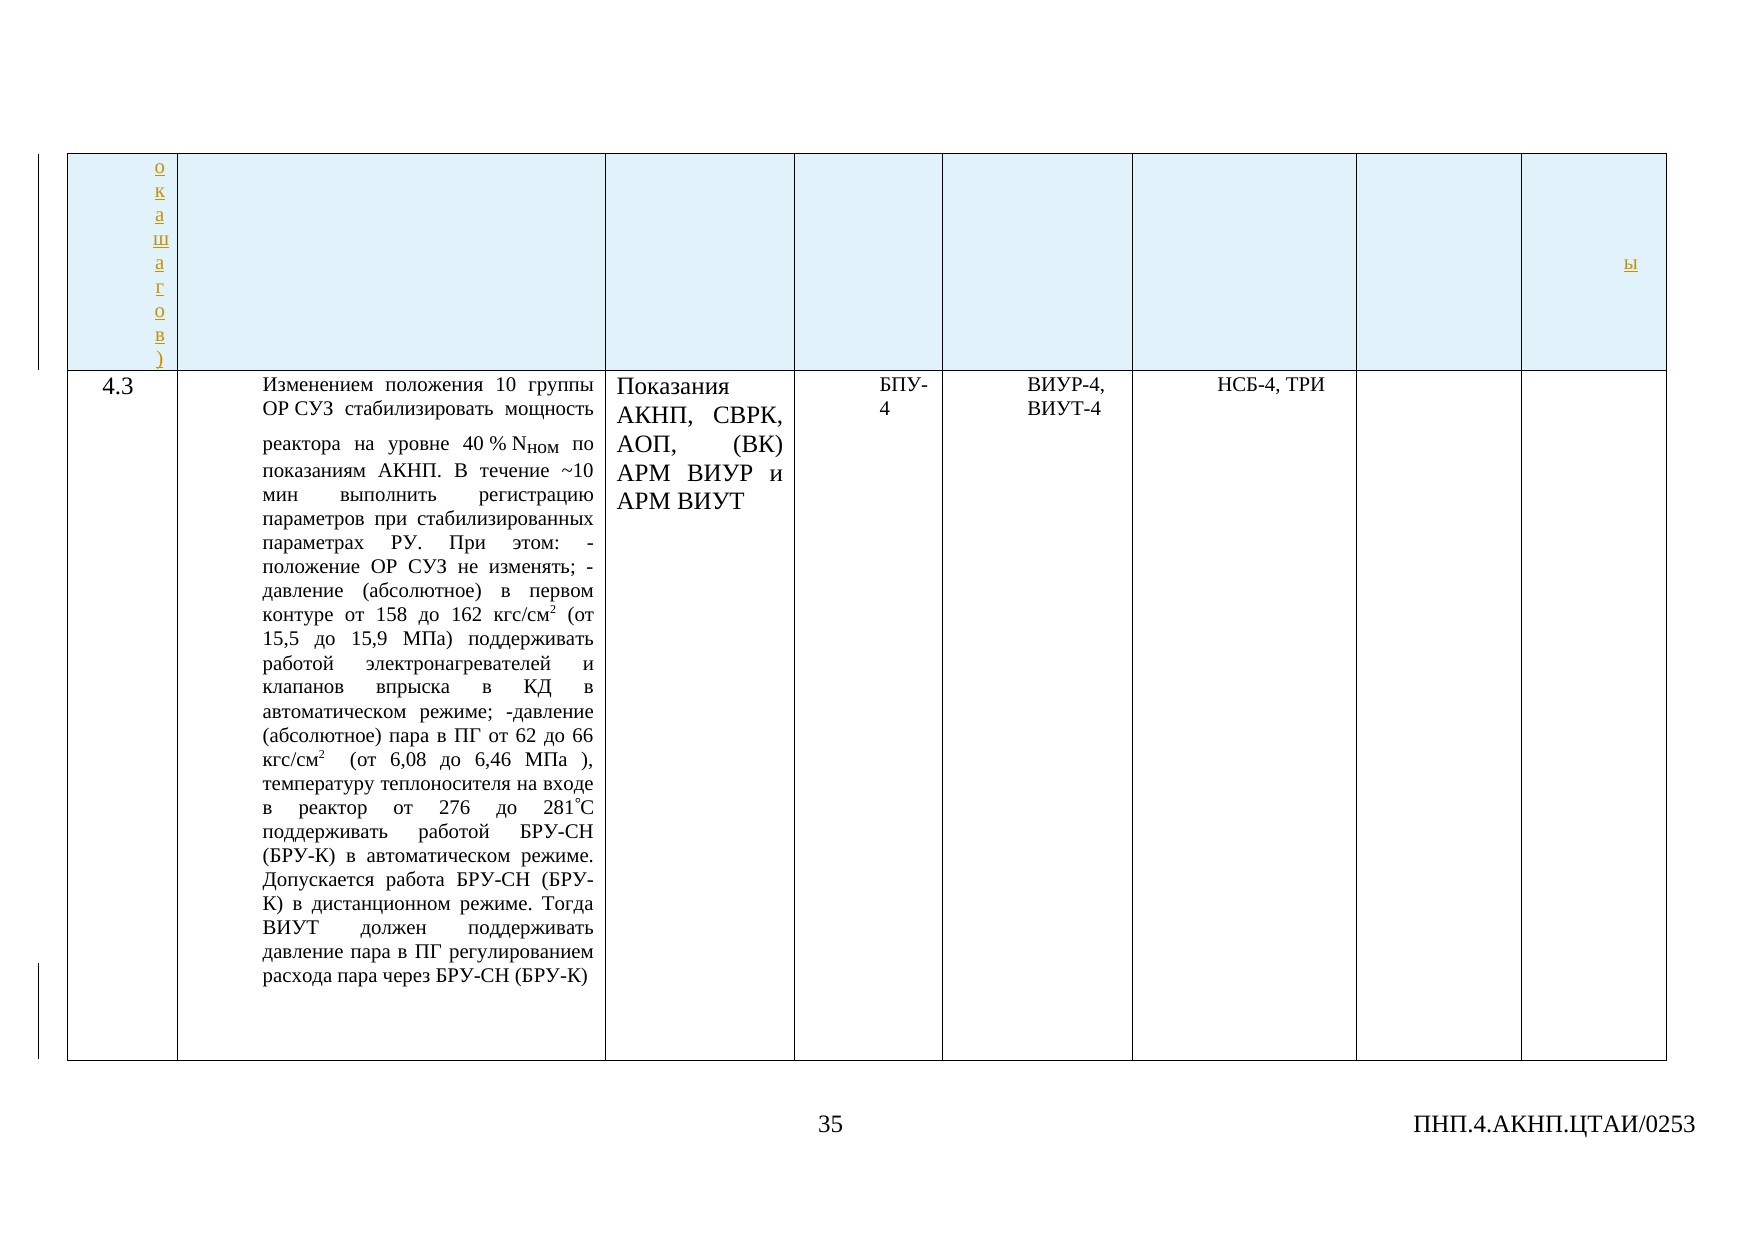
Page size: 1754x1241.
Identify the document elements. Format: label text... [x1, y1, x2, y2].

table_cell ВИУР-4, ВИУТ-4 [943, 371, 1132, 1059]
table_cell НСБ-4, ТРИ [1133, 371, 1356, 1059]
table_cell [1522, 371, 1666, 1059]
table_cell [68, 371, 177, 1059]
table_cell Изменением положения 10 группы ОР СУЗ стабилизировать мощность реактора на уровне 40 % Nном по показаниям АКНП. В течение ~10 мин выполнить регистрацию параметров при стабилизированных параметрах РУ. При этом: - положение ОР СУЗ не изменять; - давление (абсолютное) в первом контуре от 158 до 162 кгс/см2 (от 15,5 до 15,9 МПа) поддерживать работой электронагревателей и клапанов впрыска в КД в автоматическом режиме; -давление (абсолютное) пара в ПГ от 62 до 66 кгс/см2 (от 6,08 до 6,46 МПа ), температуру теплоносителя на входе в реактор от 276 до 281С поддерживать работой БРУ-СН (БРУ-К) в автоматическом режиме. Допускается работа БРУ-СН (БРУ-К) в дистанционном режиме. Тогда ВИУТ должен поддерживать давление пара в ПГ регулированием расхода пара через БРУ-СН (БРУ-К) [178, 371, 605, 1059]
table_cell Показания АКНП, СВРК, АОП, (ВК) АРМ ВИУР и АРМ ВИУТ [606, 371, 794, 1059]
table_cell БПУ-4 [795, 371, 942, 1059]
table_cell [1357, 371, 1521, 1059]
